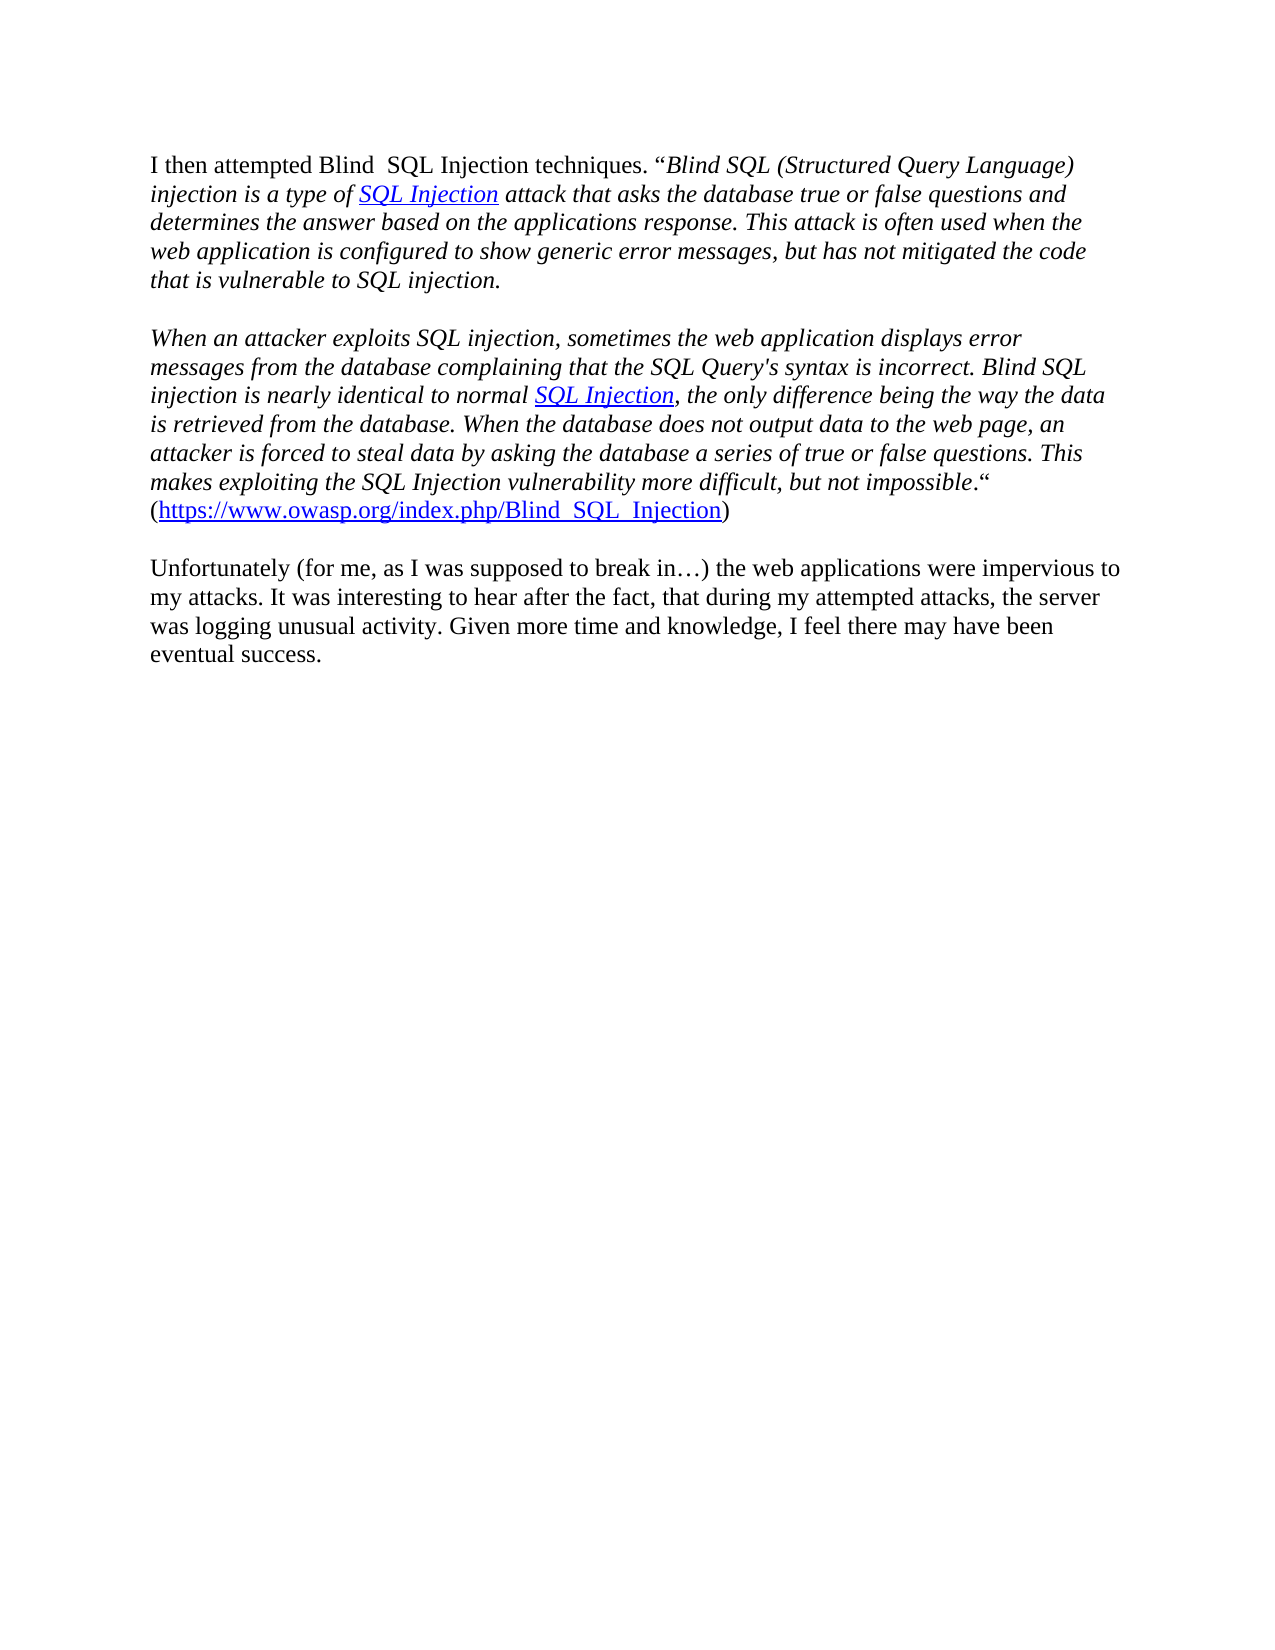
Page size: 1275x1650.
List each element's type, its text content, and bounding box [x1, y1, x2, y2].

text I then attempted Blind SQL Injection techniques. “Blind SQL (Structured Query Language) injection is a type of SQL Injection attack that asks the database true or false questions and determines the answer based on the applications response. This attack is often used when the web application is configured to show generic error messages, but has not mitigated the code that is vulnerable to SQL injection. [150, 150, 1125, 294]
text Unfortunately (for me, as I was supposed to break in…) the web applications were impervious to my attacks. It was interesting to hear after the fact, that during my attempted attacks, the server was logging unusual activity. Given more time and knowledge, I feel there may have been eventual success. [150, 553, 1125, 668]
text When an attacker exploits SQL injection, sometimes the web application displays error messages from the database complaining that the SQL Query's syntax is incorrect. Blind SQL injection is nearly identical to normal SQL Injection, the only difference being the way the data is retrieved from the database. When the database does not output data to the web page, an attacker is forced to steal data by asking the database a series of true or false questions. This makes exploiting the SQL Injection vulnerability more difficult, but not impossible.“ (https://www.owasp.org/index.php/Blind_SQL_Injection) [150, 323, 1125, 524]
